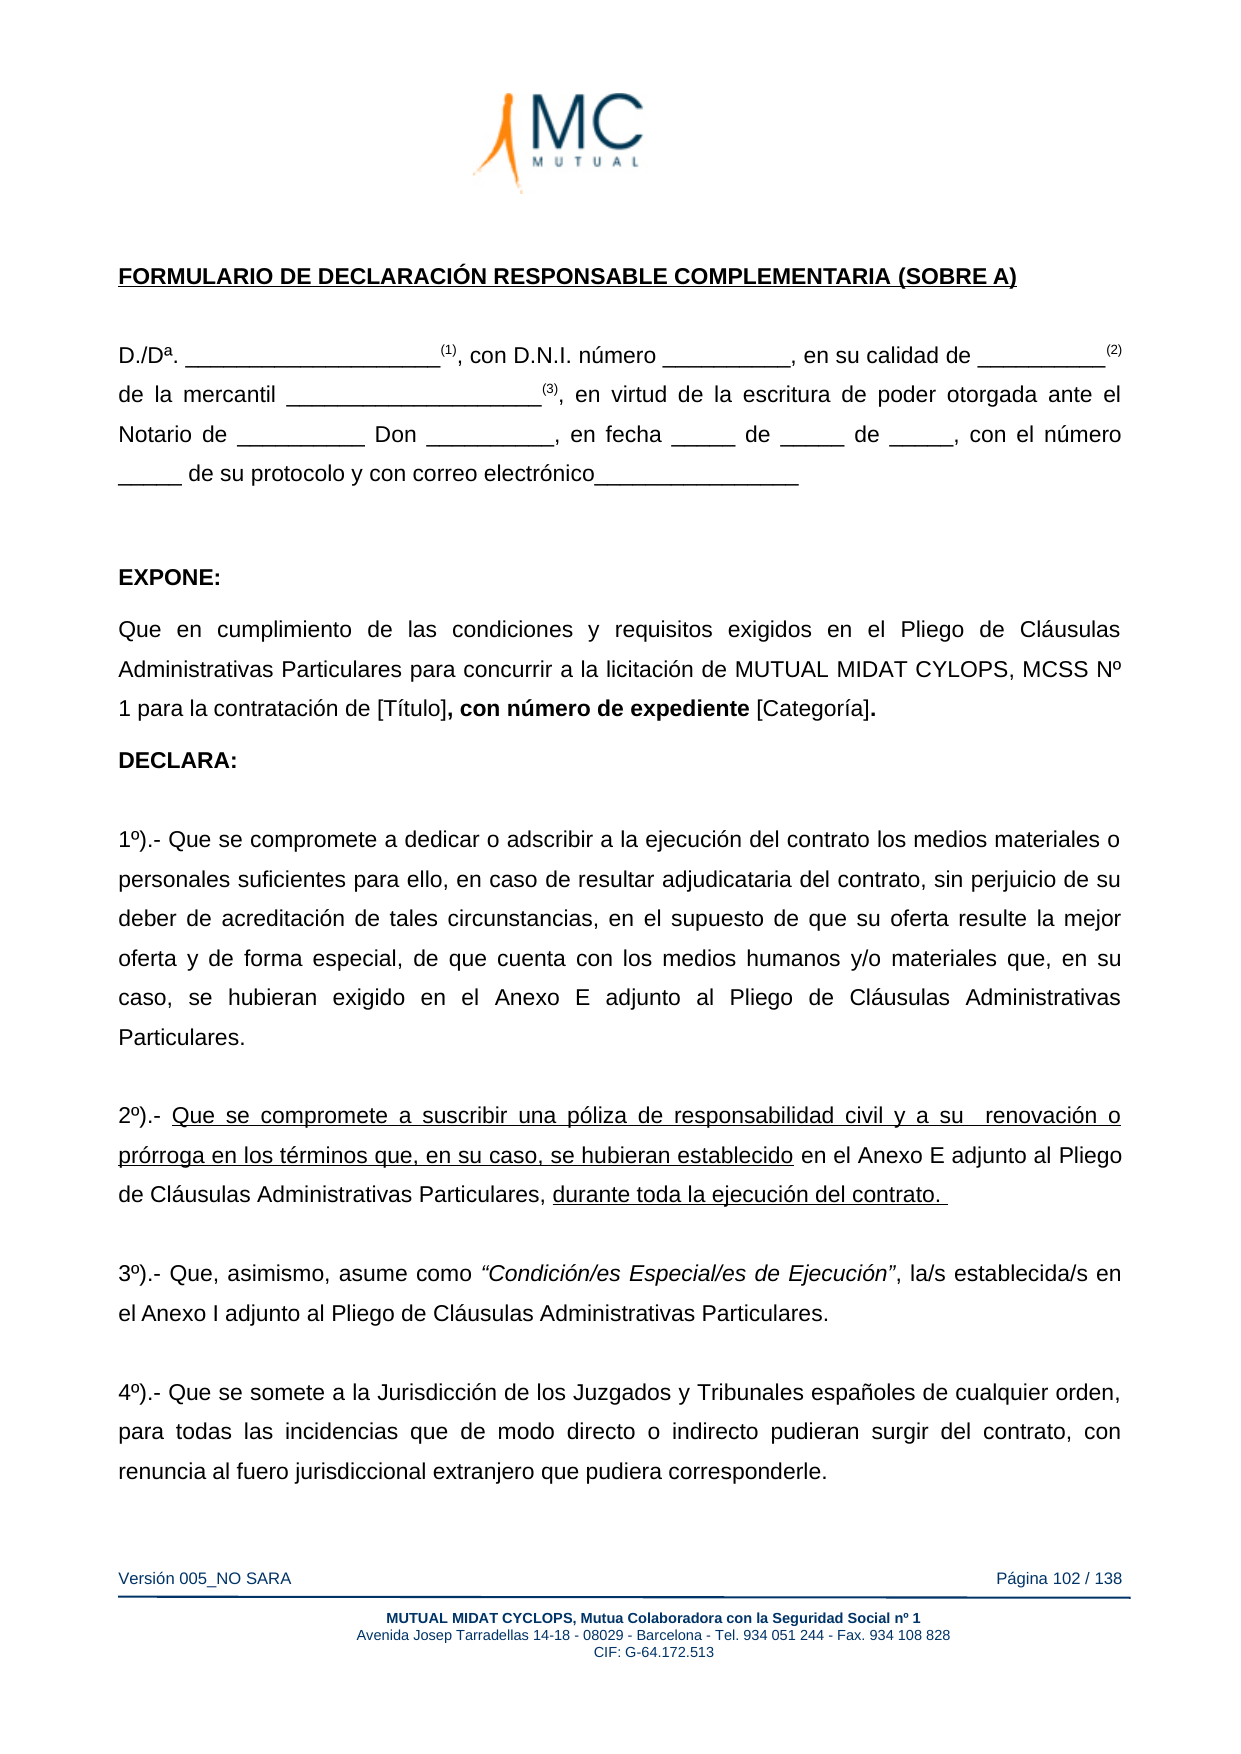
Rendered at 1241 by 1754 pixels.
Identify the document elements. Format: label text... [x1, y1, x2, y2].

text DECLARA: [118, 747, 1122, 773]
text EXPONE: [118, 564, 1122, 591]
text FORMULARIO DE DECLARACIÓN RESPONSABLE COMPLEMENTARIA (SOBRE A) [118, 263, 1122, 289]
text D./Dª. ____________________(1), con D.N.I. número __________, en su calidad de __________(2) de la mercantil ____________________(3), en virtud de la escritura de poder otorgada ante el Notario de __________ Don __________, en fecha _____ de _____ de _____, con el número _____ de su protocolo y con correo electrónico________________ [118, 342, 1122, 487]
text 3º).- Que, asimismo, asume como “Condición/es Especial/es de Ejecución”, la/s establecida/s en el Anexo I adjunto al Pliego de Cláusulas Administrativas Particulares. [118, 1260, 1122, 1326]
text 4º).- Que se somete a la Jurisdicción de los Juzgados y Tribunales españoles de cualquier orden, para todas las incidencias que de modo directo o indirecto pudieran surgir del contrato, con renuncia al fuero jurisdiccional extranjero que pudiera corresponderle. [118, 1379, 1122, 1484]
text 2º).- Que se compromete a suscribir una póliza de responsabilidad civil y a su renovación o prórroga en los términos que, en su caso, se hubieran establecido en el Anexo E adjunto al Pliego de Cláusulas Administrativas Particulares, durante toda la ejecución del contrato. [118, 1102, 1122, 1208]
picture [472, 93, 651, 194]
text 1º).- Que se compromete a dedicar o adscribir a la ejecución del contrato los medios materiales o personales suficientes para ello, en caso de resultar adjudicataria del contrato, sin perjuicio de su deber de acreditación de tales circunstancias, en el supuesto de que su oferta resulte la mejor oferta y de forma especial, de que cuenta con los medios humanos y/o materiales que, en su caso, se hubieran exigido en el Anexo E adjunto al Pliego de Cláusulas Administrativas Particulares. [118, 826, 1122, 1050]
text Que en cumplimiento de las condiciones y requisitos exigidos en el Pliego de Cláusulas Administrativas Particulares para concurrir a la licitación de MUTUAL MIDAT CYLOPS, MCSS Nº 1 para la contratación de , con número de expediente . [118, 616, 1122, 721]
